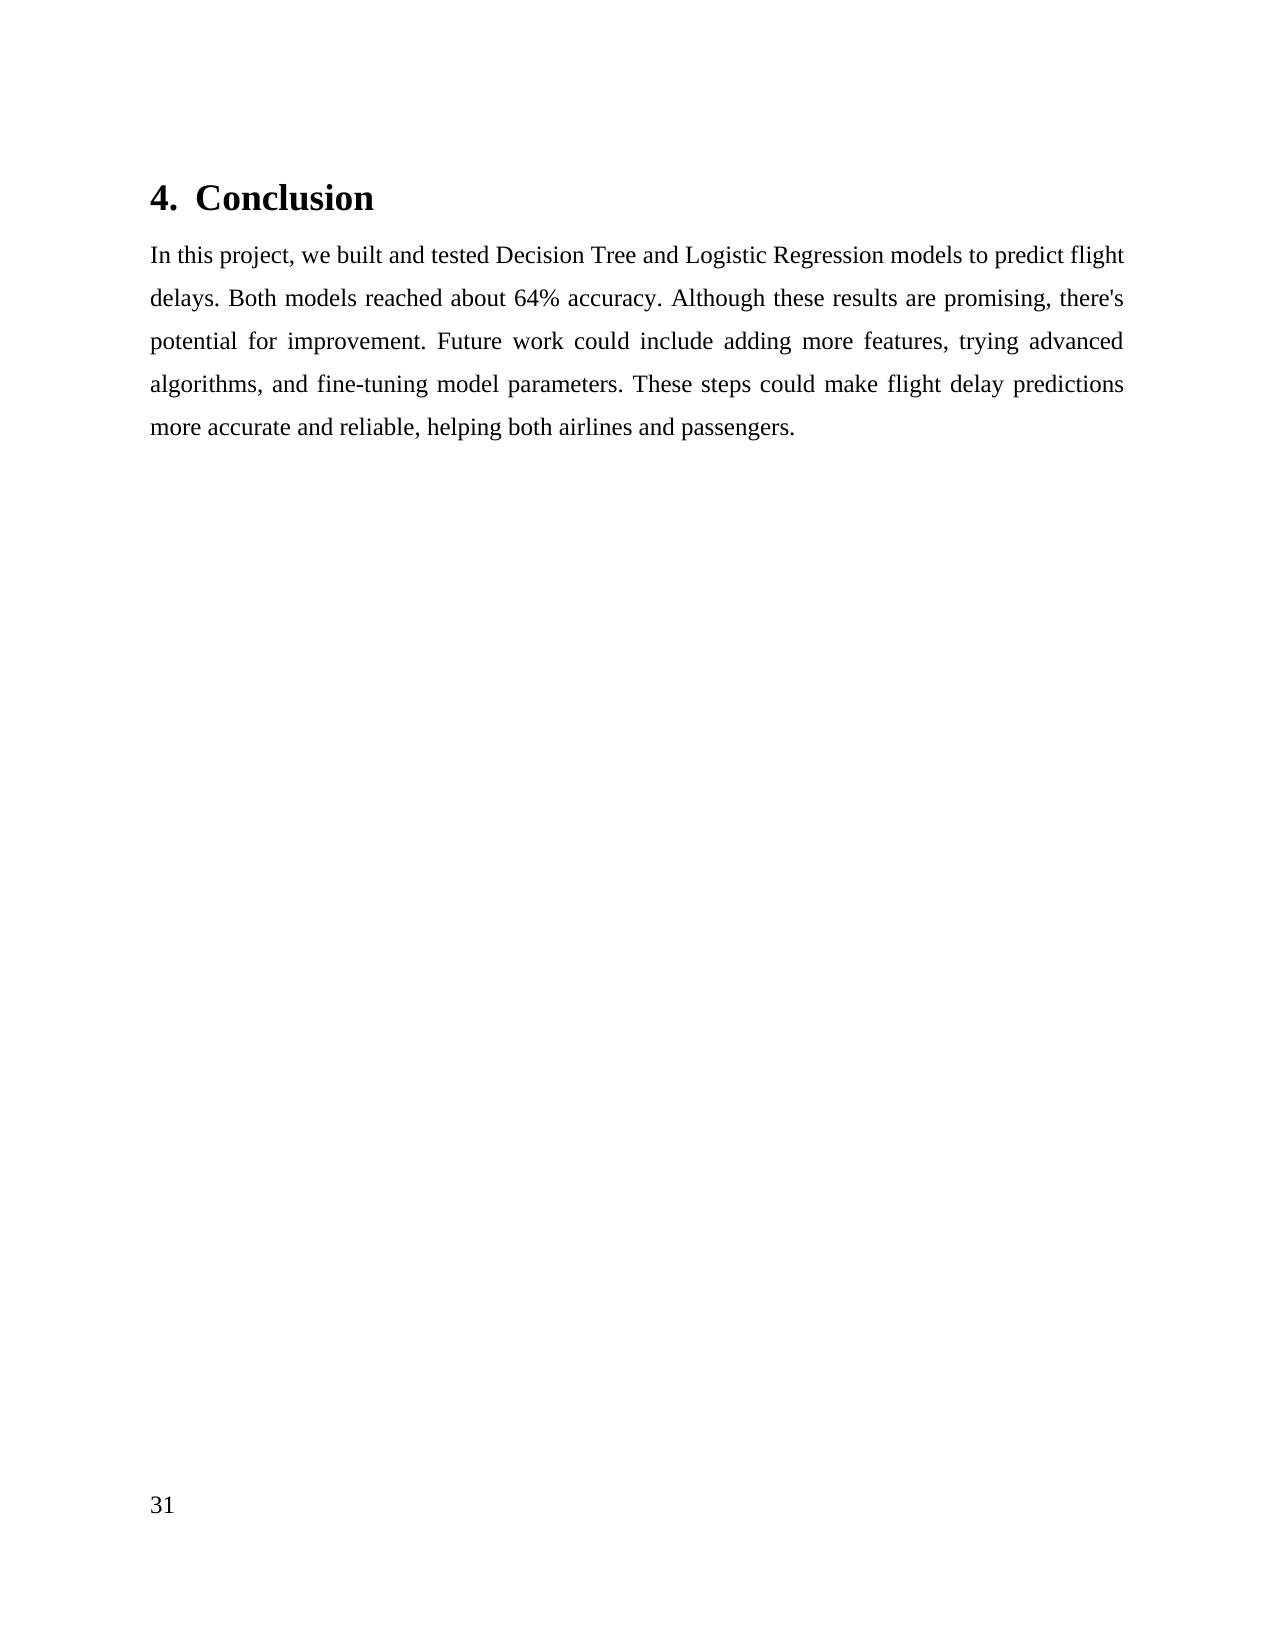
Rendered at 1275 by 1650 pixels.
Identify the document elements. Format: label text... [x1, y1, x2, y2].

text In this project, we built and tested Decision Tree and Logistic Regression models to predict flight delays. Both models reached about 64% accuracy. Although these results are promising, there's potential for improvement. Future work could include adding more features, trying advanced algorithms, and fine-tuning model parameters. These steps could make flight delay predictions more accurate and reliable, helping both airlines and passengers. [150, 240, 1125, 441]
subtitle Conclusion [150, 175, 1125, 218]
